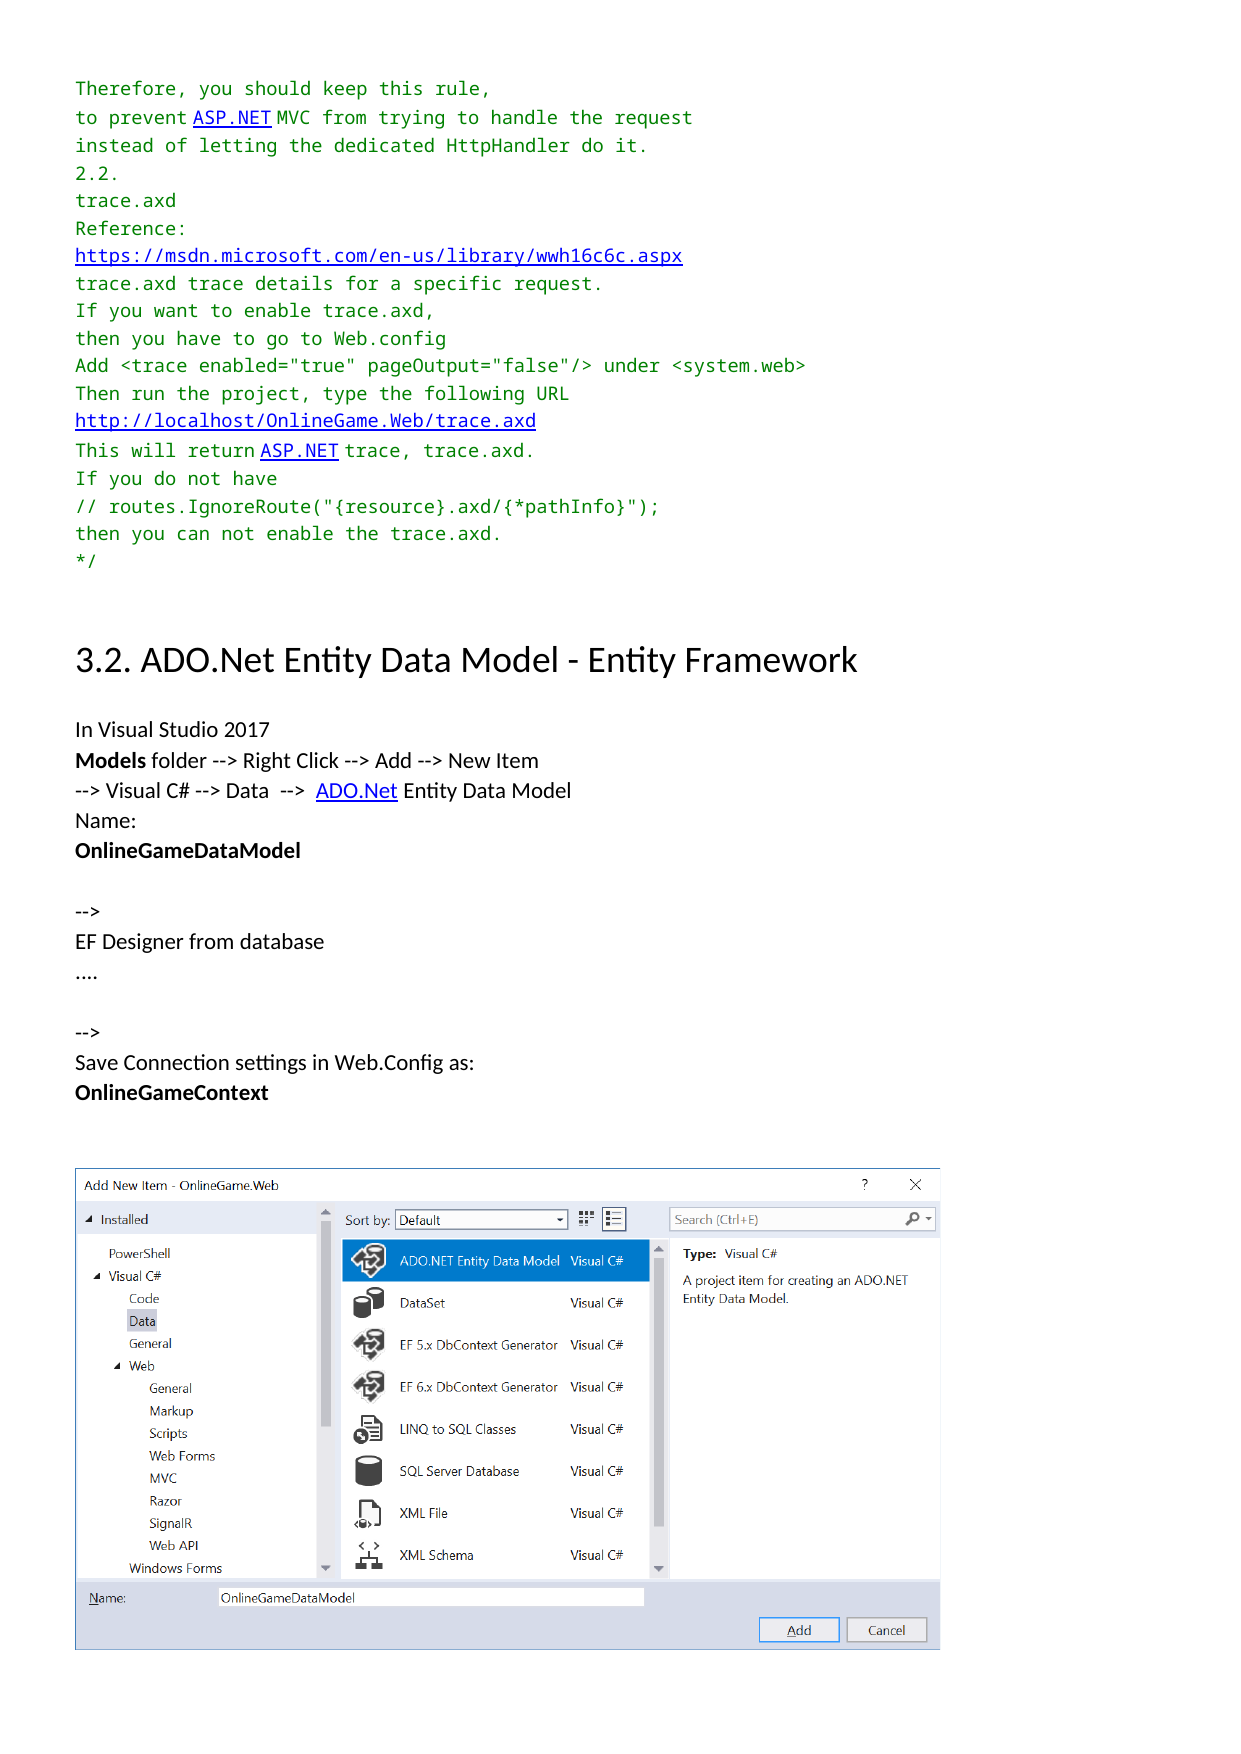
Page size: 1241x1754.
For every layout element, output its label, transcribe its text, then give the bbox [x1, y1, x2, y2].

text to prevent ASP.NET MVC from trying to handle the request [75, 102, 1165, 131]
text Save Connection settings in Web.Config as: [75, 1048, 1165, 1076]
text // routes.IgnoreRoute("{resource}.axd/{*pathInfo}"); [75, 493, 1165, 518]
text Models folder --> Right Click --> Add --> New Item [75, 746, 1165, 774]
text then you can not enable the trace.axd. [75, 520, 1165, 546]
text OnlineGameDataModel [75, 836, 1165, 864]
text In Visual Studio 2017 [75, 716, 1165, 743]
text then you have to go to Web.config [75, 325, 1165, 351]
text OnlineGameContext [75, 1078, 1165, 1106]
text https://msdn.microsoft.com/en-us/library/wwh16c6c.aspx [75, 243, 1165, 268]
text --> [75, 1018, 1165, 1046]
text If you want to enable trace.axd, [75, 298, 1165, 323]
text Name: [75, 806, 1165, 834]
text trace.axd trace details for a specific request. [75, 270, 1165, 296]
text */ [75, 548, 1165, 573]
text --> [75, 897, 1165, 925]
text http://localhost/OnlineGame.Web/trace.axd [75, 408, 1165, 433]
text .... [75, 957, 1165, 985]
text instead of letting the dedicated HttpHandler do it. [75, 133, 1165, 158]
text This will return ASP.NET trace, trace.axd. [75, 435, 1165, 463]
text Reference: [75, 215, 1165, 241]
text Then run the project, type the following URL [75, 380, 1165, 406]
text Add <trace enabled="true" pageOutput="false"/> under <system.web> [75, 353, 1165, 378]
picture [75, 1168, 941, 1650]
text EF Designer from database [75, 927, 1165, 955]
text trace.axd [75, 188, 1165, 213]
text Therefore, you should keep this rule, [75, 75, 1165, 101]
text --> Visual C# --> Data --> ADO.Net Entity Data Model [75, 776, 1165, 804]
text 3.2. ADO.Net Entity Data Model - Entity Framework [75, 636, 1165, 682]
text 2.2. [75, 160, 1165, 186]
text If you do not have [75, 465, 1165, 491]
